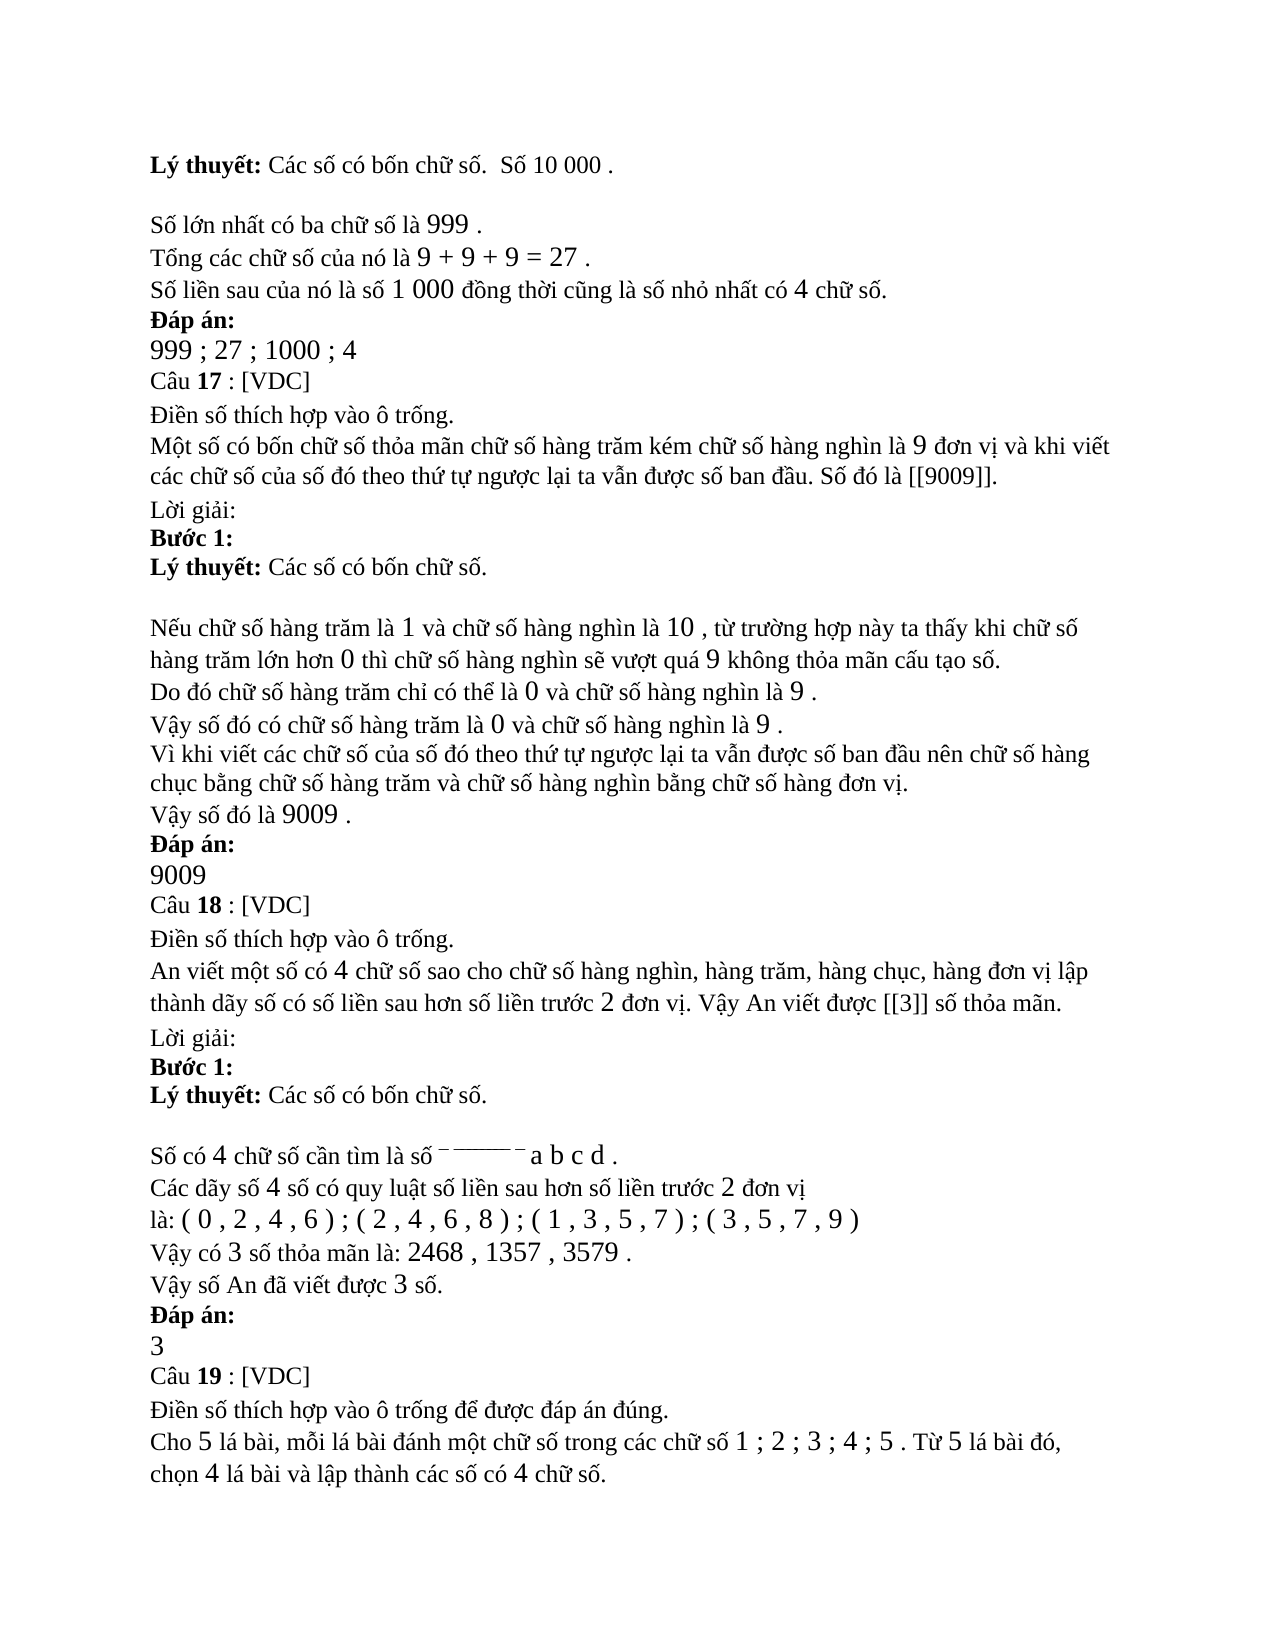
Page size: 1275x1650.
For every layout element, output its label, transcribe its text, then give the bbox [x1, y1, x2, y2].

text Câu 18 : [VDC] [150, 890, 1125, 919]
text Câu 17 : [VDC] [150, 366, 1125, 394]
text Điền số thích hợp vào ô trống. An viết một số có 4 chữ số sao cho chữ số hàng nghìn, hàng trăm, hàng chục, hàng đơn vị lập thành dãy số có số liền sau hơn số liền trước 2 đơn vị. Vậy An viết được [[3]] số thỏa mãn. [150, 924, 1125, 1018]
text Lời giải: [150, 1023, 1125, 1052]
text Bước 1: [150, 523, 1125, 552]
text Câu 19 : [VDC] [150, 1361, 1125, 1390]
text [150, 1395, 1125, 1488]
text Điền số thích hợp vào ô trống. Một số có bốn chữ số thỏa mãn chữ số hàng trăm kém chữ số hàng nghìn là 9 đơn vị và khi viết các chữ số của số đó theo thứ tự ngược lại ta vẫn được số ban đầu. Số đó là [[9009]]. [150, 400, 1125, 489]
text Lý thuyết: Các số có bốn chữ số. Nếu chữ số hàng trăm là 1 và chữ số hàng nghìn là 10 , từ trường hợp này ta thấy khi chữ số hàng trăm lớn hơn 0 thì chữ số hàng nghìn sẽ vượt quá 9 không thỏa mãn cấu tạo số. Do đó chữ số hàng trăm chỉ có thể là 0 và chữ số hàng nghìn là 9 . Vậy số đó có chữ số hàng trăm là 0 và chữ số hàng nghìn là 9 . Vì khi viết các chữ số của số đó theo thứ tự ngược lại ta vẫn được số ban đầu nên chữ số hàng chục bằng chữ số hàng trăm và chữ số hàng nghìn bằng chữ số hàng đơn vị. Vậy số đó là 9009 . Đáp án: 9009 [150, 552, 1125, 890]
text Lý thuyết: Các số có bốn chữ số. Số có 4 chữ số cần tìm là số ¯ ¯¯¯¯¯¯¯¯ ¯ a b c d . Các dãy số 4 số có quy luật số liền sau hơn số liền trước 2 đơn vị là: ( 0 , 2 , 4 , 6 ) ; ( 2 , 4 , 6 , 8 ) ; ( 1 , 3 , 5 , 7 ) ; ( 3 , 5 , 7 , 9 ) Vậy có 3 số thỏa mãn là: 2468 , 1357 , 3579 . Vậy số An đã viết được 3 số. Đáp án: 3 [150, 1080, 1125, 1361]
text Bước 1: [150, 1052, 1125, 1080]
text Lý thuyết: Các số có bốn chữ số. Số 10 000 . Số lớn nhất có ba chữ số là 999 . Tổng các chữ số của nó là 9 + 9 + 9 = 27 . Số liền sau của nó là số 1 000 đồng thời cũng là số nhỏ nhất có 4 chữ số. Đáp án: 999 ; 27 ; 1000 ; 4 [150, 150, 1125, 366]
text Lời giải: [150, 495, 1125, 523]
